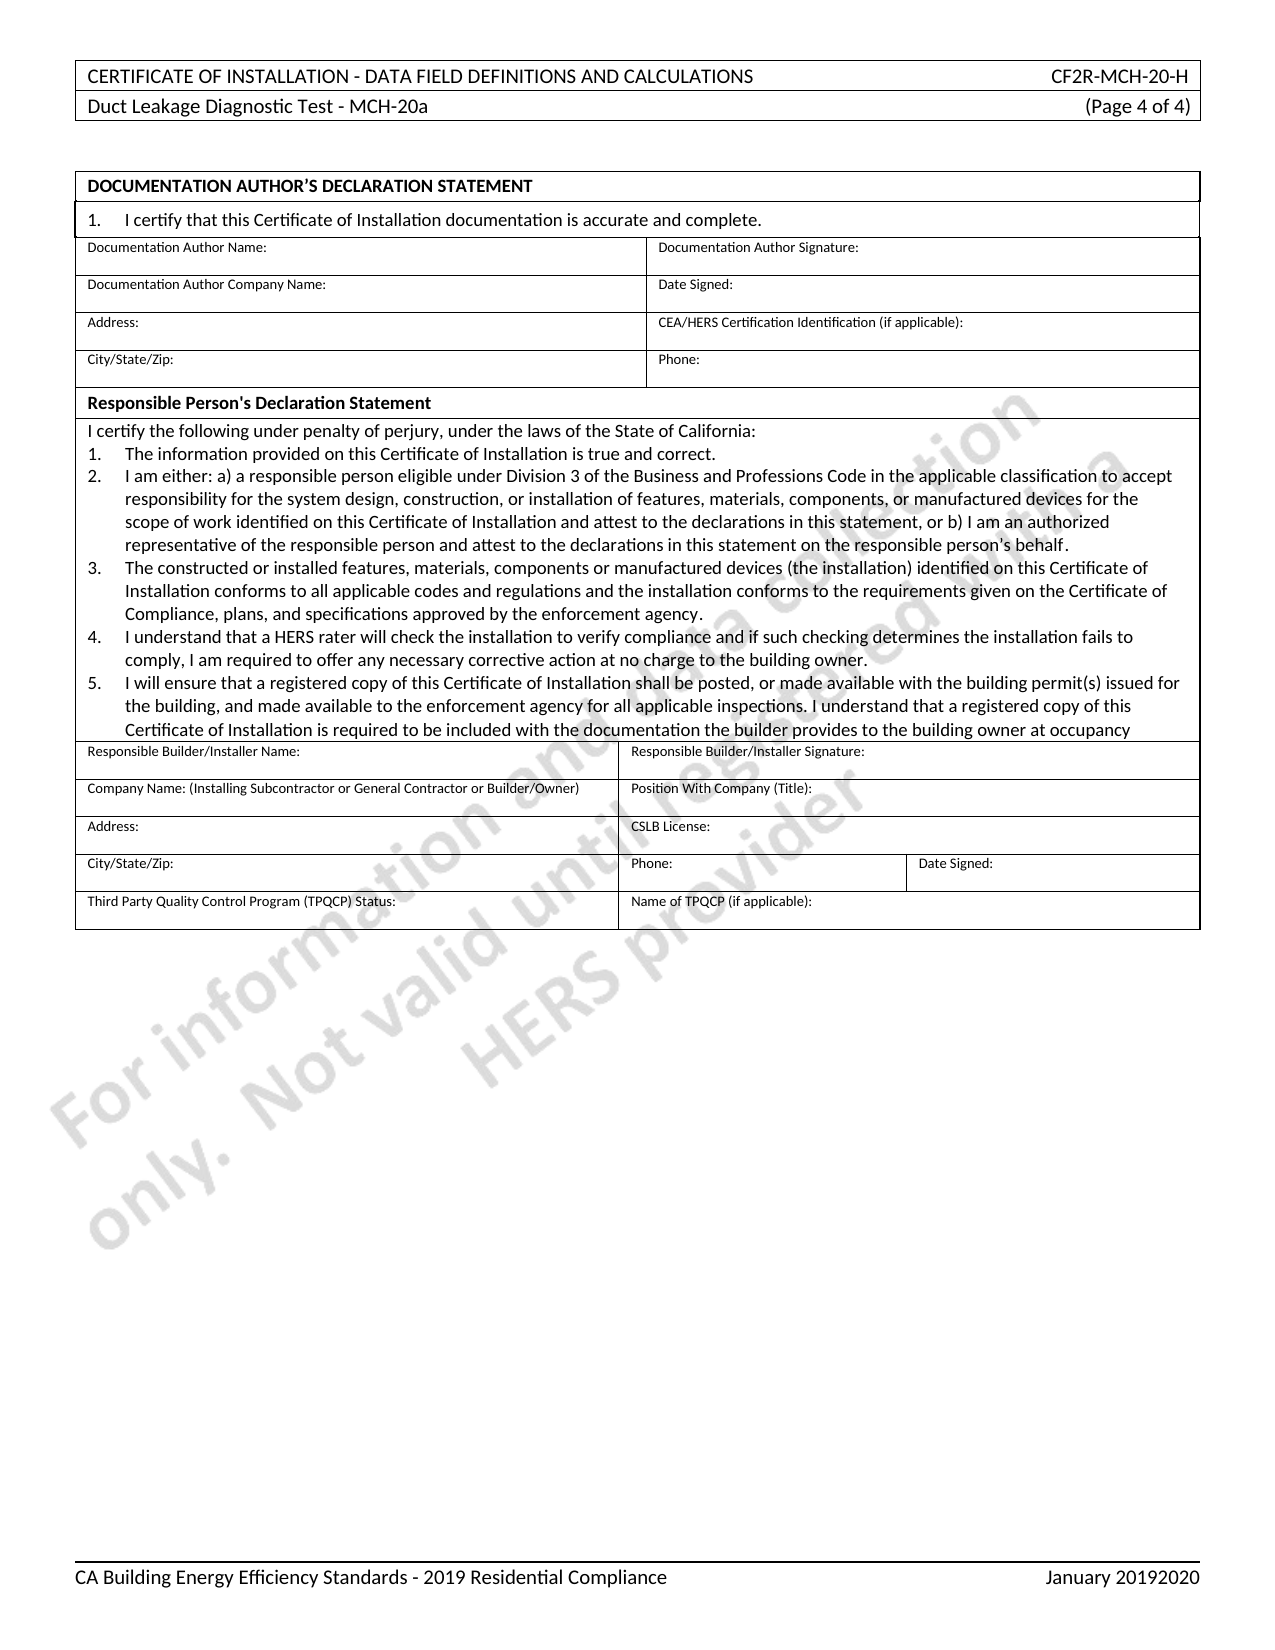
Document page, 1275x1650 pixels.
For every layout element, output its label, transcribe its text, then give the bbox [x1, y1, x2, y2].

table_cell Phone: [619, 855, 906, 891]
table_cell I certify the following under penalty of perjury, under the laws of the State of California: The information provided on this Certificate of Installation is true and correct. I am either: a) a responsible person eligible under Division 3 of the Business and Professions Code in the applicable classification to accept responsibility for the system design, construction, or installation of features, materials, components, or manufactured devices for the scope of work identified on this Certificate of Installation and attest to the declarations in this statement, or b) I am an authorized representative of the responsible person and attest to the declarations in this statement on the responsible person’s behalf. The constructed or installed features, materials, components or manufactured devices (the installation) identified on this Certificate of Installation conforms to all applicable codes and regulations and the installation conforms to the requirements given on the Certificate of Compliance, plans, and specifications approved by the enforcement agency. I understand that a HERS rater will check the installation to verify compliance and if such checking determines the installation fails to comply, I am required to offer any necessary corrective action at no charge to the building owner. I will ensure that a registered copy of this Certificate of Installation shall be posted, or made available with the building permit(s) issued for the building, and made available to the enforcement agency for all applicable inspections. I understand that a registered copy of this Certificate of Installation is required to be included with the documentation the builder provides to the building owner at occupancy [76, 419, 1199, 741]
table_cell Responsible Builder/Installer Signature: [619, 742, 1199, 778]
table_cell Phone: [647, 351, 1199, 387]
table_header DOCUMENTATION AUTHOR’S DECLARATION STATEMENT [76, 172, 1199, 201]
table_cell Name of TPQCP (if applicable): [619, 892, 1199, 928]
table_cell Company Name: (Installing Subcontractor or General Contractor or Builder/Owner) [76, 780, 618, 816]
table_cell Documentation Author Signature: [647, 238, 1199, 274]
table_cell Responsible Builder/Installer Name: [76, 742, 618, 778]
table_cell Address: [76, 313, 646, 349]
table_cell City/State/Zip: [76, 855, 618, 891]
table_cell Documentation Author Name: [76, 238, 646, 274]
table_cell Third Party Quality Control Program (TPQCP) Status: [76, 892, 618, 928]
table_cell Address: [76, 817, 618, 853]
table_cell Documentation Author Company Name: [76, 276, 646, 312]
table_cell City/State/Zip: [76, 351, 646, 387]
table_cell Position With Company (Title): [619, 780, 1199, 816]
table_cell Date Signed: [647, 276, 1199, 312]
table_cell Date Signed: [907, 855, 1199, 891]
table_cell Responsible Person's Declaration Statement [76, 388, 1199, 418]
table_cell I certify that this Certificate of Installation documentation is accurate and complete. [76, 202, 1199, 237]
table_cell CSLB License: [619, 817, 1199, 853]
table_cell CEA/HERS Certification Identification (if applicable): [647, 313, 1199, 349]
